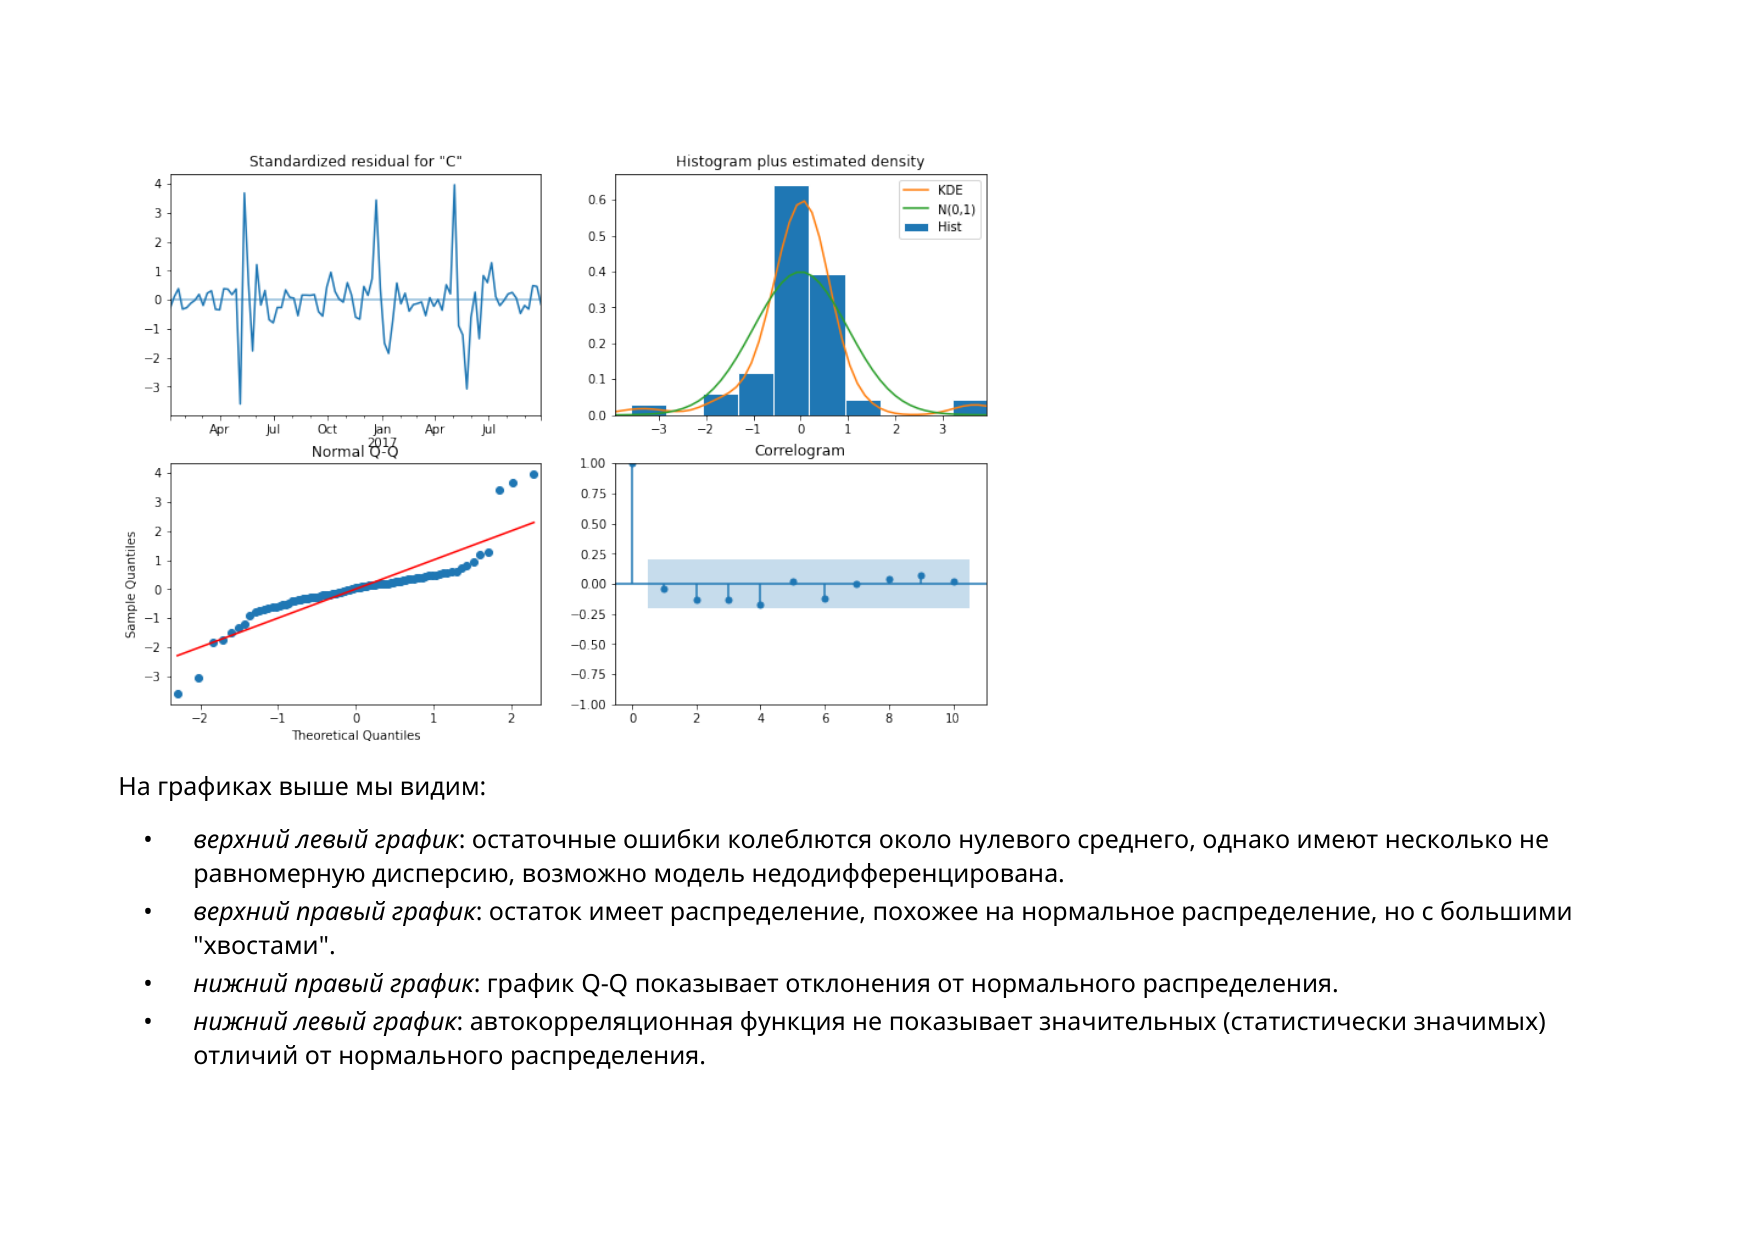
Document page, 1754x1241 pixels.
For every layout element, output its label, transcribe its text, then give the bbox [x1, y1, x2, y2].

list верхний правый график: остаток имеет распределение, похожее на нормальное распределение, но с большими "хвостами". [143, 894, 1636, 962]
list верхний левый график: остаточные ошибки колеблются около нулевого среднего, однако имеют несколько не равномерную дисперсию, возможно модель недодифференцирована. [143, 822, 1636, 890]
text На графиках выше мы видим: [118, 769, 1636, 803]
list нижний левый график: автокорреляционная функция не показывает значительных (статистически значимых) отличий от нормального распределения. [143, 1003, 1636, 1071]
picture [118, 146, 993, 751]
list нижний правый график: график Q-Q показывает отклонения от нормального распределения. [143, 966, 1636, 999]
